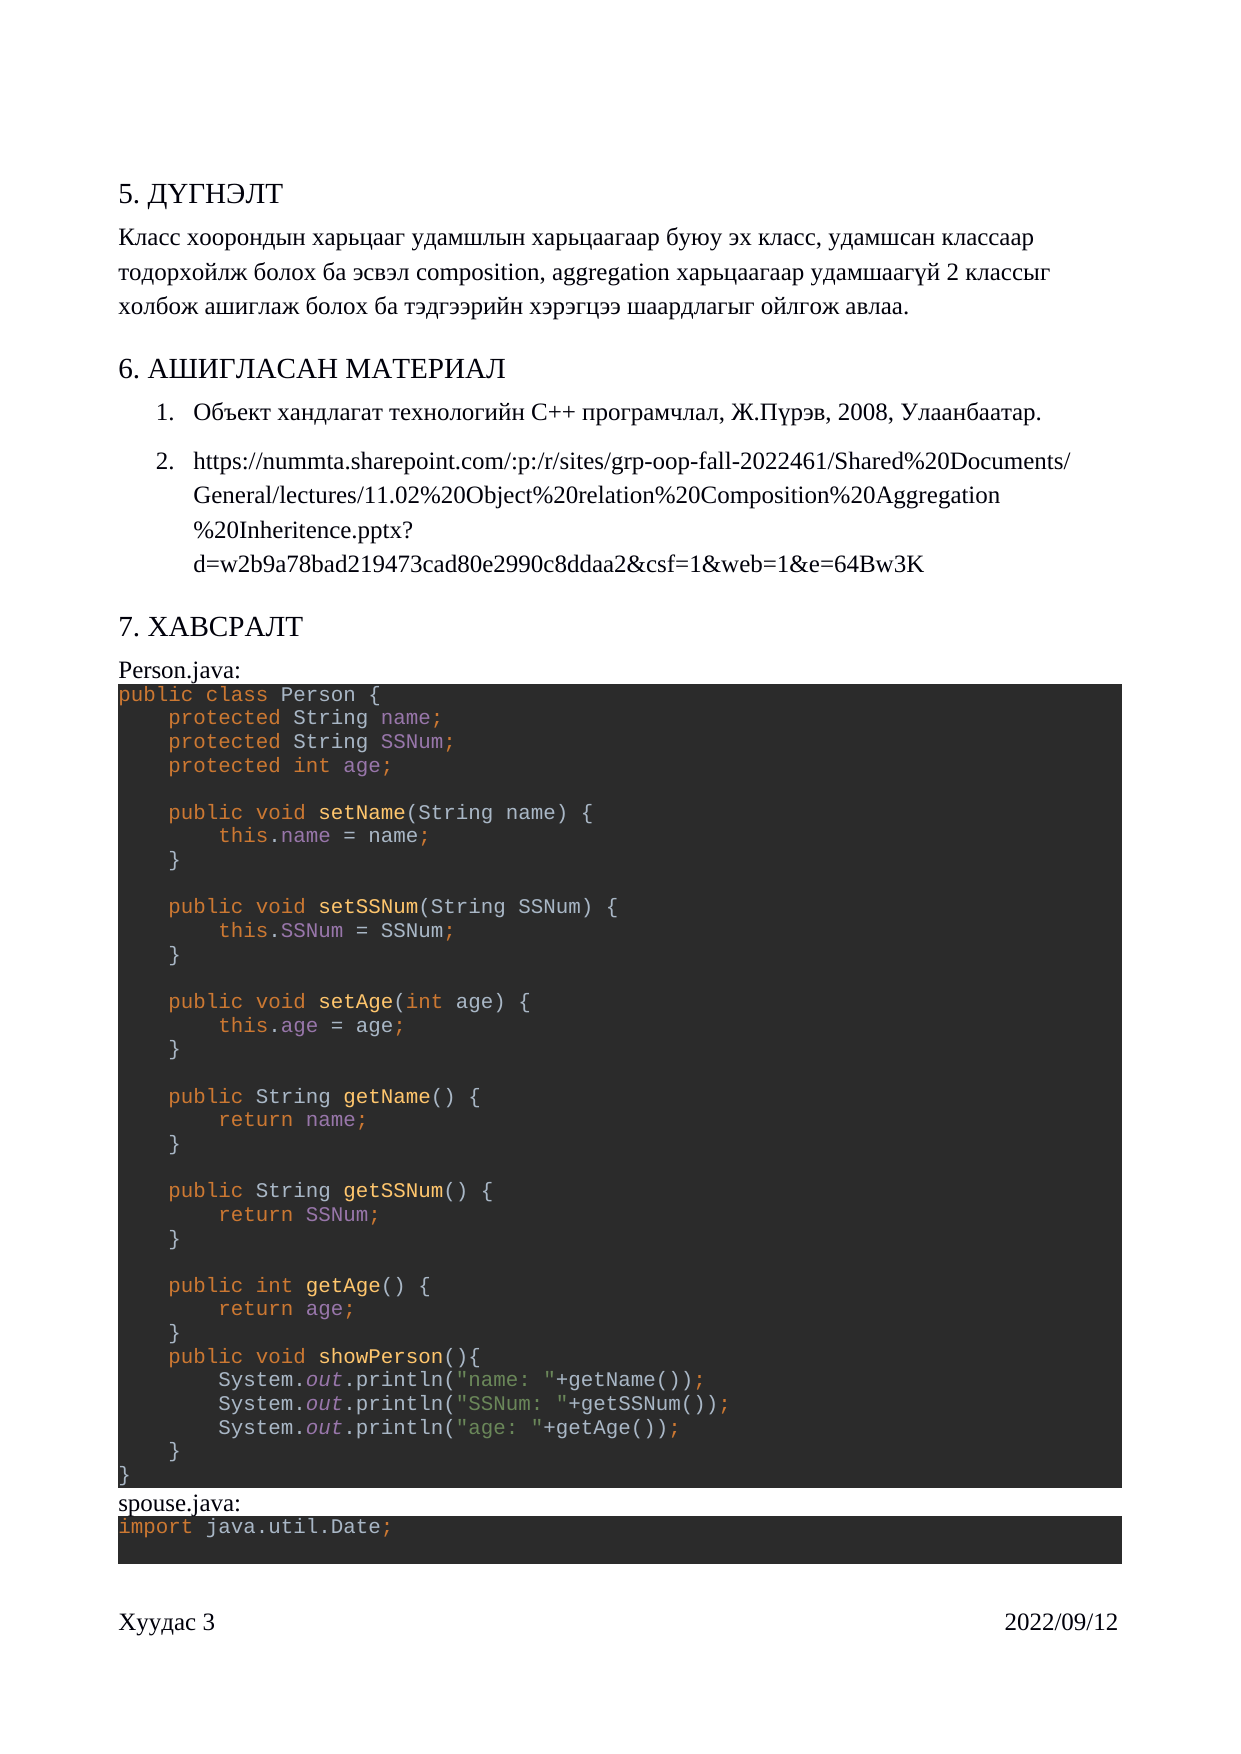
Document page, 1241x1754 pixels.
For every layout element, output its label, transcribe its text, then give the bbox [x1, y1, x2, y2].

list https://nummta.sharepoint.com/:p:/r/sites/grp-oop-fall-2022461/Shared%20Documents/General/lectures/11.02%20Object%20relation%20Composition%20Aggregation%20Inheritence.pptx?d=w2b9a78bad219473cad80e2990c8ddaa2&csf=1&web=1&e=64Bw3K [156, 446, 1122, 578]
list Объект хандлагат технологийн С++ програмчлал, Ж.Пүрэв, 2008, Улаанбаатар. [156, 397, 1122, 426]
text spouse.java: [118, 1488, 1122, 1516]
subtitle 5. ДҮГНЭЛТ [118, 176, 1122, 210]
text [118, 1516, 1122, 1564]
subtitle 6. АШИГЛАСАН МАТЕРИАЛ [118, 351, 1122, 384]
text Person.java: [118, 655, 1122, 684]
text Класс хоорондын харьцааг удамшлын харьцаагаар буюу эх класс, удамшсан классаар тодорхойлж болох ба эсвэл composition, aggregation харьцаагаар удамшаагүй 2 классыг холбож ашиглаж болох ба тэдгээрийн хэрэгцээ шаардлагыг ойлгож авлаа. [118, 222, 1122, 320]
text public class Person { protected String name; protected String SSNum; protected int age; public void setName(String name) { this.name = name; } public void setSSNum(String SSNum) { this.SSNum = SSNum; } public void setAge(int age) { this.age = age; } public String getName() { return name; } public String getSSNum() { return SSNum; } public int getAge() { return age; } public void showPerson(){ System.out.println("name: "+getName()); System.out.println("SSNum: "+getSSNum()); System.out.println("age: "+getAge()); } } [118, 684, 1122, 1488]
subtitle 7. ХАВСРАЛТ [118, 609, 1122, 642]
